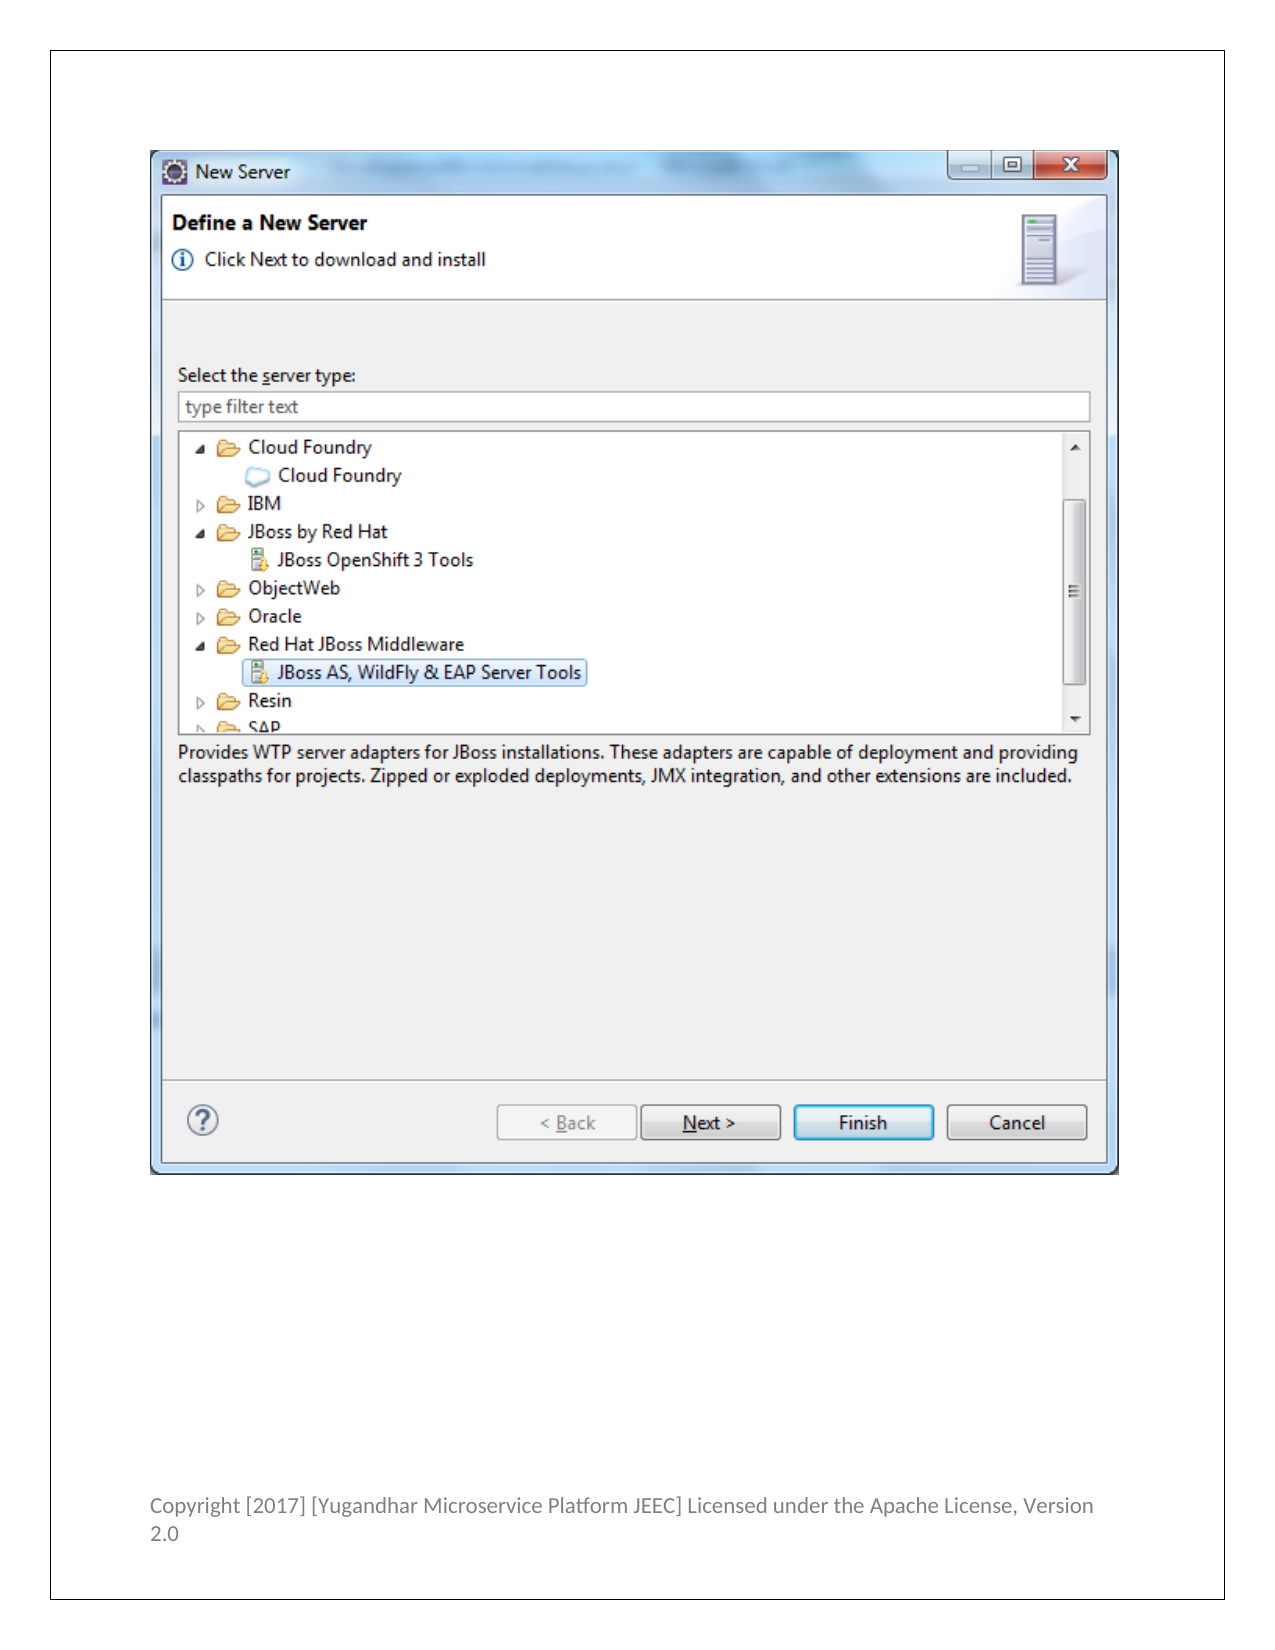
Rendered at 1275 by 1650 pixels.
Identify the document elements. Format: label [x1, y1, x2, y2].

picture [150, 150, 1119, 1175]
